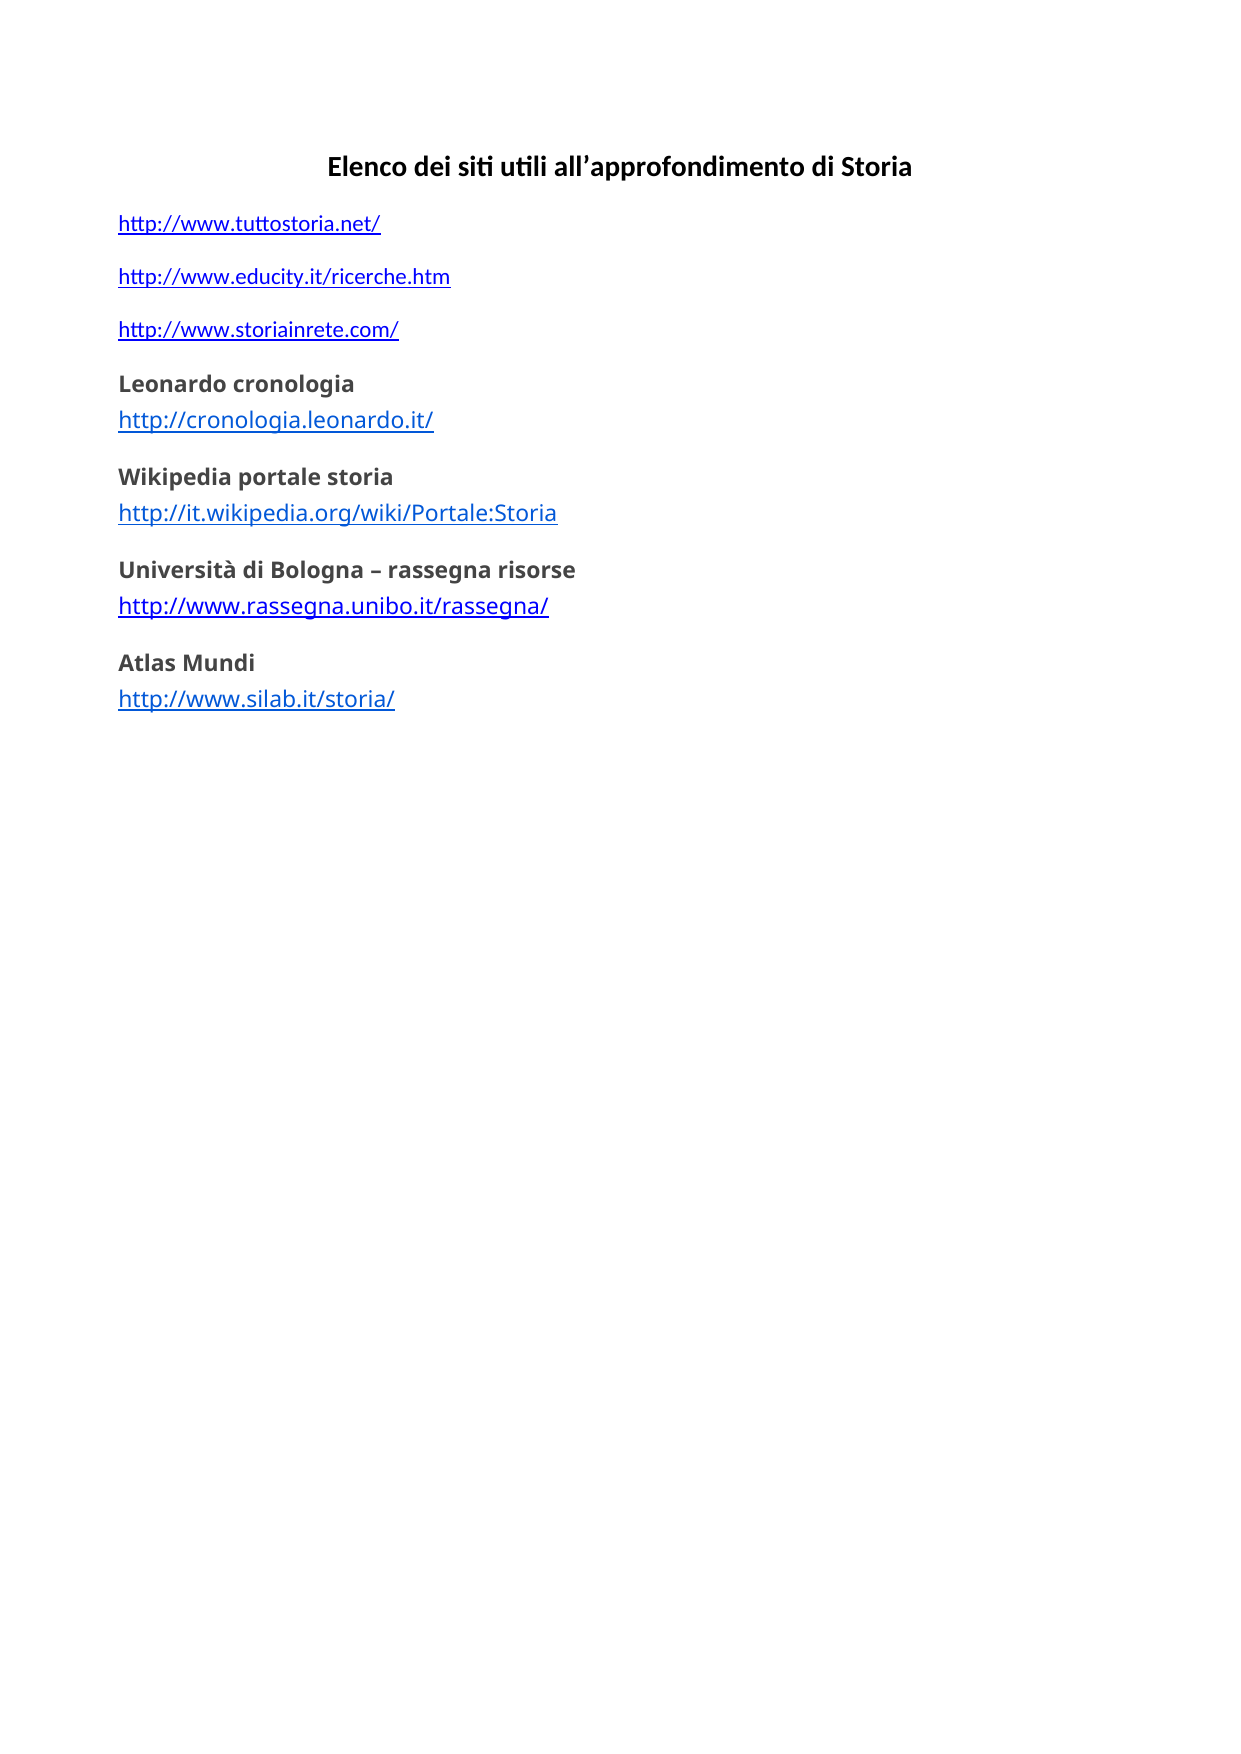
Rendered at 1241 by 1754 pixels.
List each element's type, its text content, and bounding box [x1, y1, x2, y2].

text Leonardo cronologia http://cronologia.leonardo.it/ [118, 368, 1122, 436]
text Università di Bologna – rassegna risorse http://www.rassegna.unibo.it/rassegna/ [118, 554, 1122, 621]
text Wikipedia portale storia http://it.wikipedia.org/wiki/Portale:Storia [118, 461, 1122, 528]
text Atlas Mundi http://www.silab.it/storia/ [118, 647, 1122, 714]
text http://www.educity.it/ricerche.htm [118, 262, 1122, 290]
text http://www.tuttostoria.net/ [118, 209, 1122, 237]
text Elenco dei siti utili all’approfondimento di Storia [118, 148, 1122, 183]
text http://www.storiainrete.com/ [118, 315, 1122, 343]
